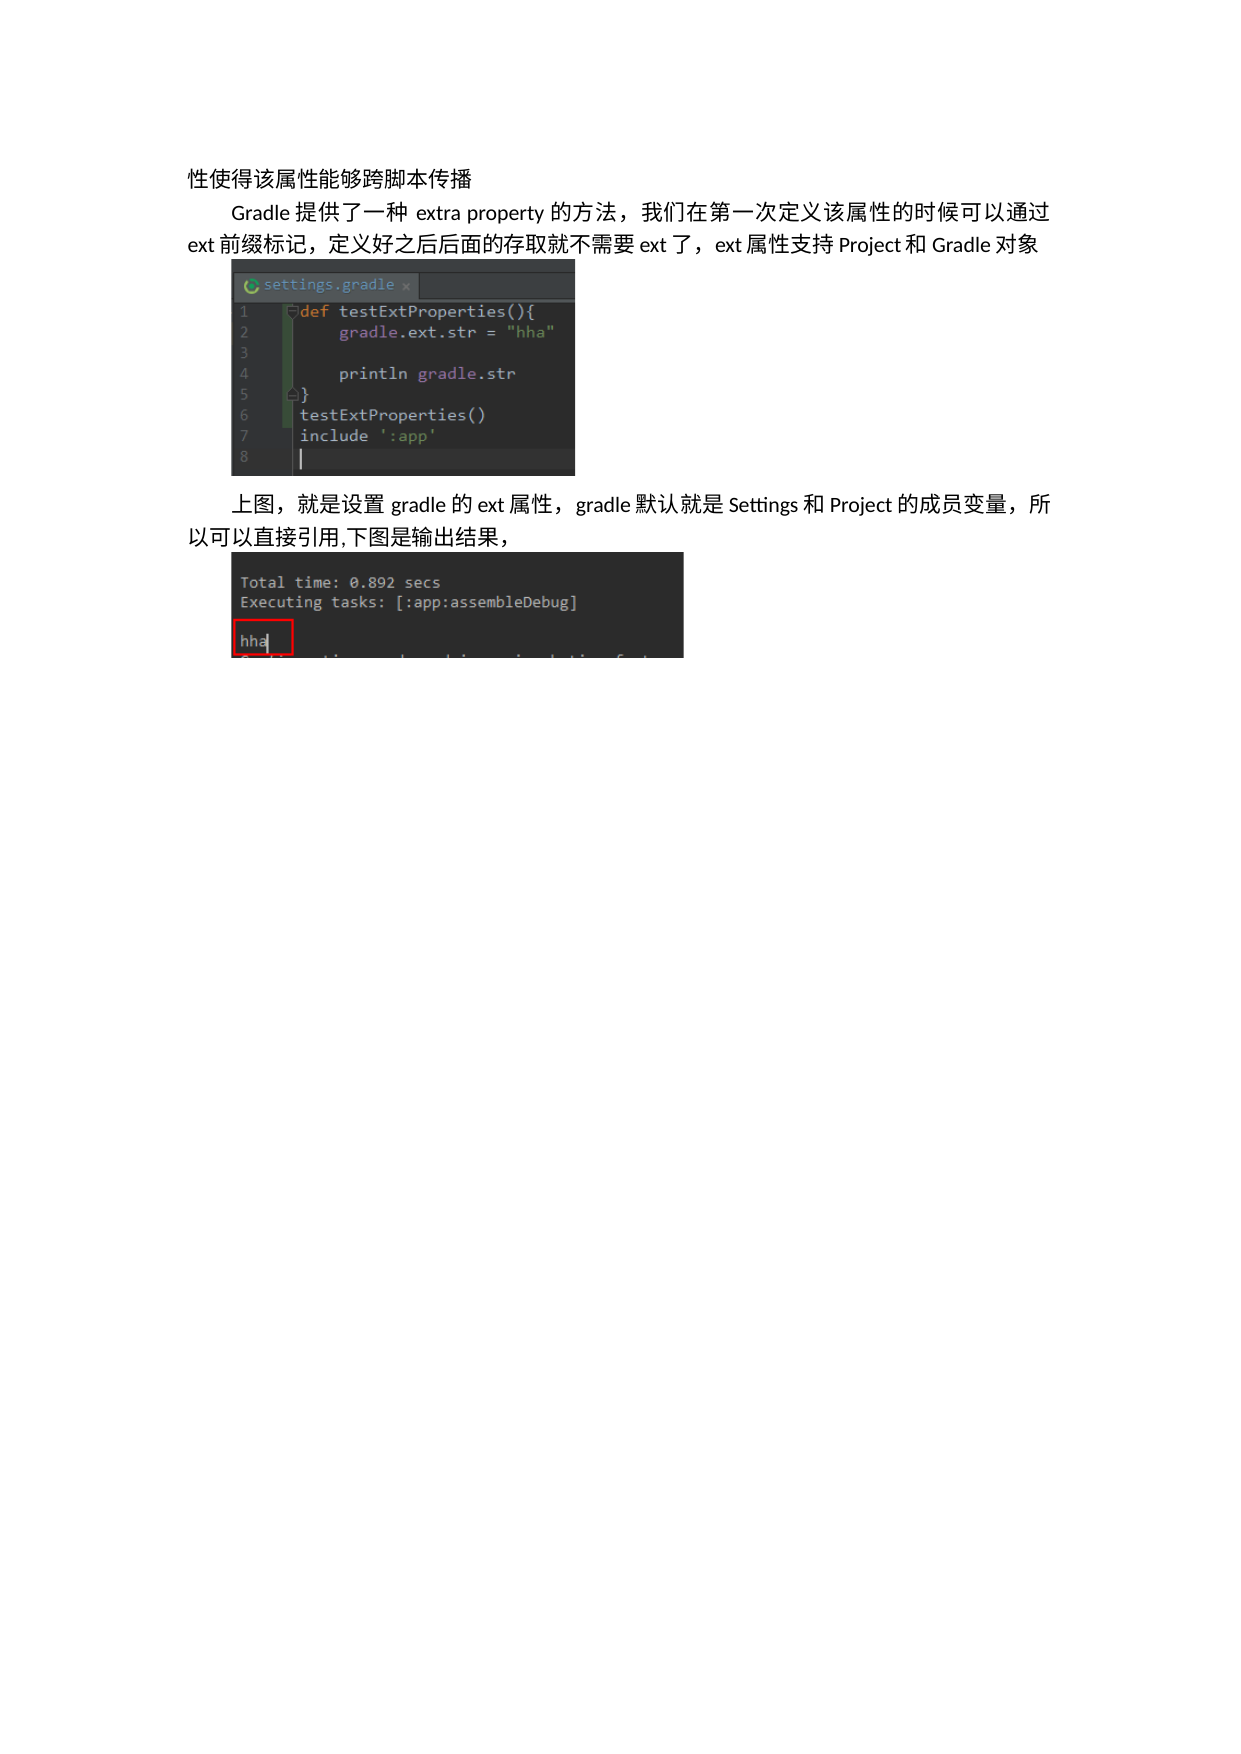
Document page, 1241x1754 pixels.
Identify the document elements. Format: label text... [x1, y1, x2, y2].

list 上图，就是设置gradle的ext属性，gradle默认就是Settings和Project的成员变量，所以可以直接引用,下图是输出结果， [187, 487, 1053, 552]
list Gradle提供了一种 extra property的方法，我们在第一次定义该属性的时候可以通过ext前缀标记，定义好之后后面的存取就不需要ext了，ext属性支持Project和Gradle对象 [187, 194, 1053, 259]
picture [231, 259, 575, 476]
picture [231, 552, 684, 658]
list 在我们的项目中一般都是由多个build.gradle文件存在的，所以这时候我们如何设置属性使得该属性能够跨脚本传播 [187, 162, 1053, 194]
